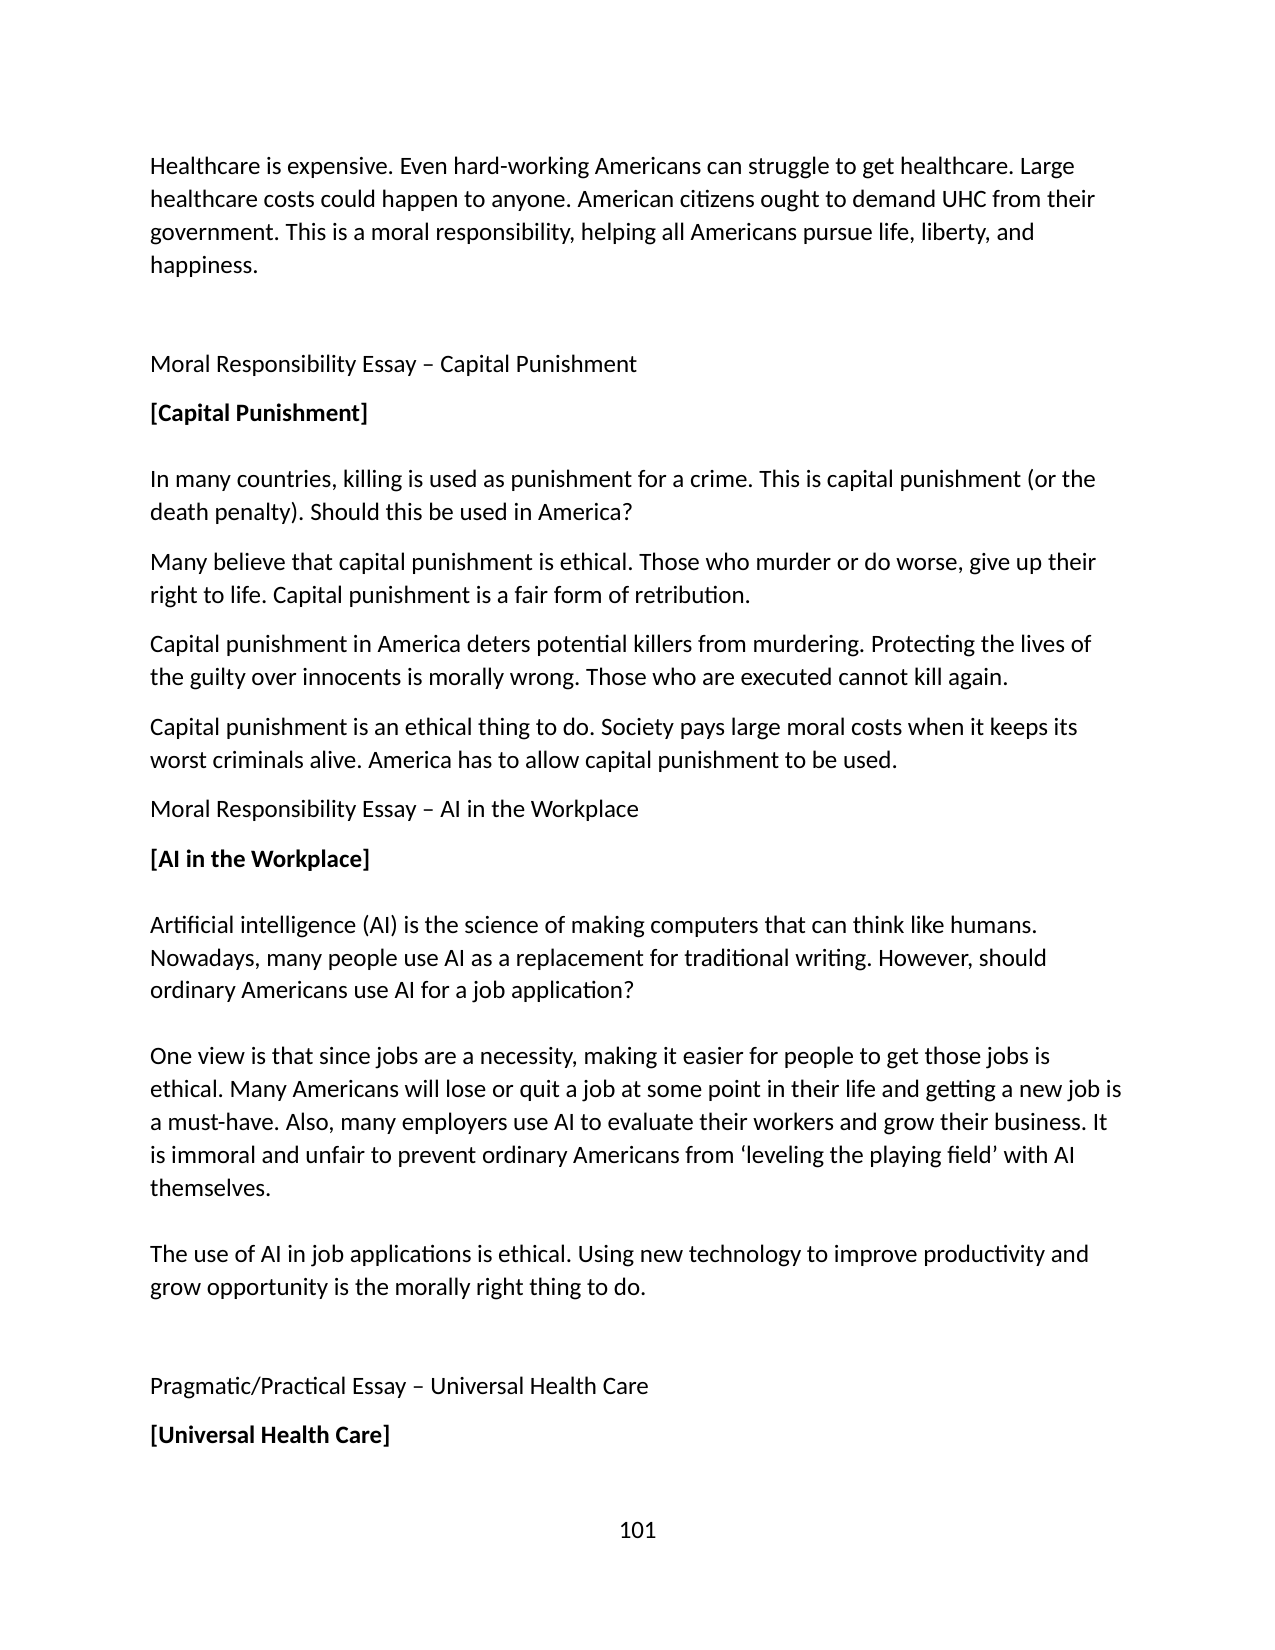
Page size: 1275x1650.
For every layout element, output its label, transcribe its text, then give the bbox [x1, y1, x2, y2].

text Moral Responsibility Essay – AI in the Workplace [150, 793, 1125, 824]
text Healthcare is expensive. Even hard-working Americans can struggle to get healthcare. Large healthcare costs could happen to anyone. American citizens ought to demand UHC from their government. This is a moral responsibility, helping all Americans pursue life, liberty, and happiness. [150, 150, 1125, 279]
text Many believe that capital punishment is ethical. Those who murder or do worse, give up their right to life. Capital punishment is a fair form of retribution. [150, 546, 1125, 609]
text [Capital Punishment] In many countries, killing is used as punishment for a crime. This is capital punishment (or the death penalty). Should this be used in America? [150, 397, 1125, 527]
text Pragmatic/Practical Essay – Universal Health Care [150, 1370, 1125, 1401]
text Capital punishment is an ethical thing to do. Society pays large moral costs when it keeps its worst criminals alive. America has to allow capital punishment to be used. [150, 711, 1125, 774]
text Capital punishment in America deters potential killers from murdering. Protecting the lives of the guilty over innocents is morally wrong. Those who are executed cannot kill again. [150, 628, 1125, 692]
text Moral Responsibility Essay – Capital Punishment [150, 348, 1125, 378]
text [AI in the Workplace] Artificial intelligence (AI) is the science of making computers that can think like humans. Nowadays, many people use AI as a replacement for traditional writing. However, should ordinary Americans use AI for a job application? One view is that since jobs are a necessity, making it easier for people to get those jobs is ethical. Many Americans will lose or quit a job at some point in their life and getting a new job is a must-have. Also, many employers use AI to evaluate their workers and grow their business. It is immoral and unfair to prevent ordinary Americans from ‘leveling the playing field’ with AI themselves. The use of AI in job applications is ethical. Using new technology to improve productivity and grow opportunity is the morally right thing to do. [150, 843, 1125, 1301]
